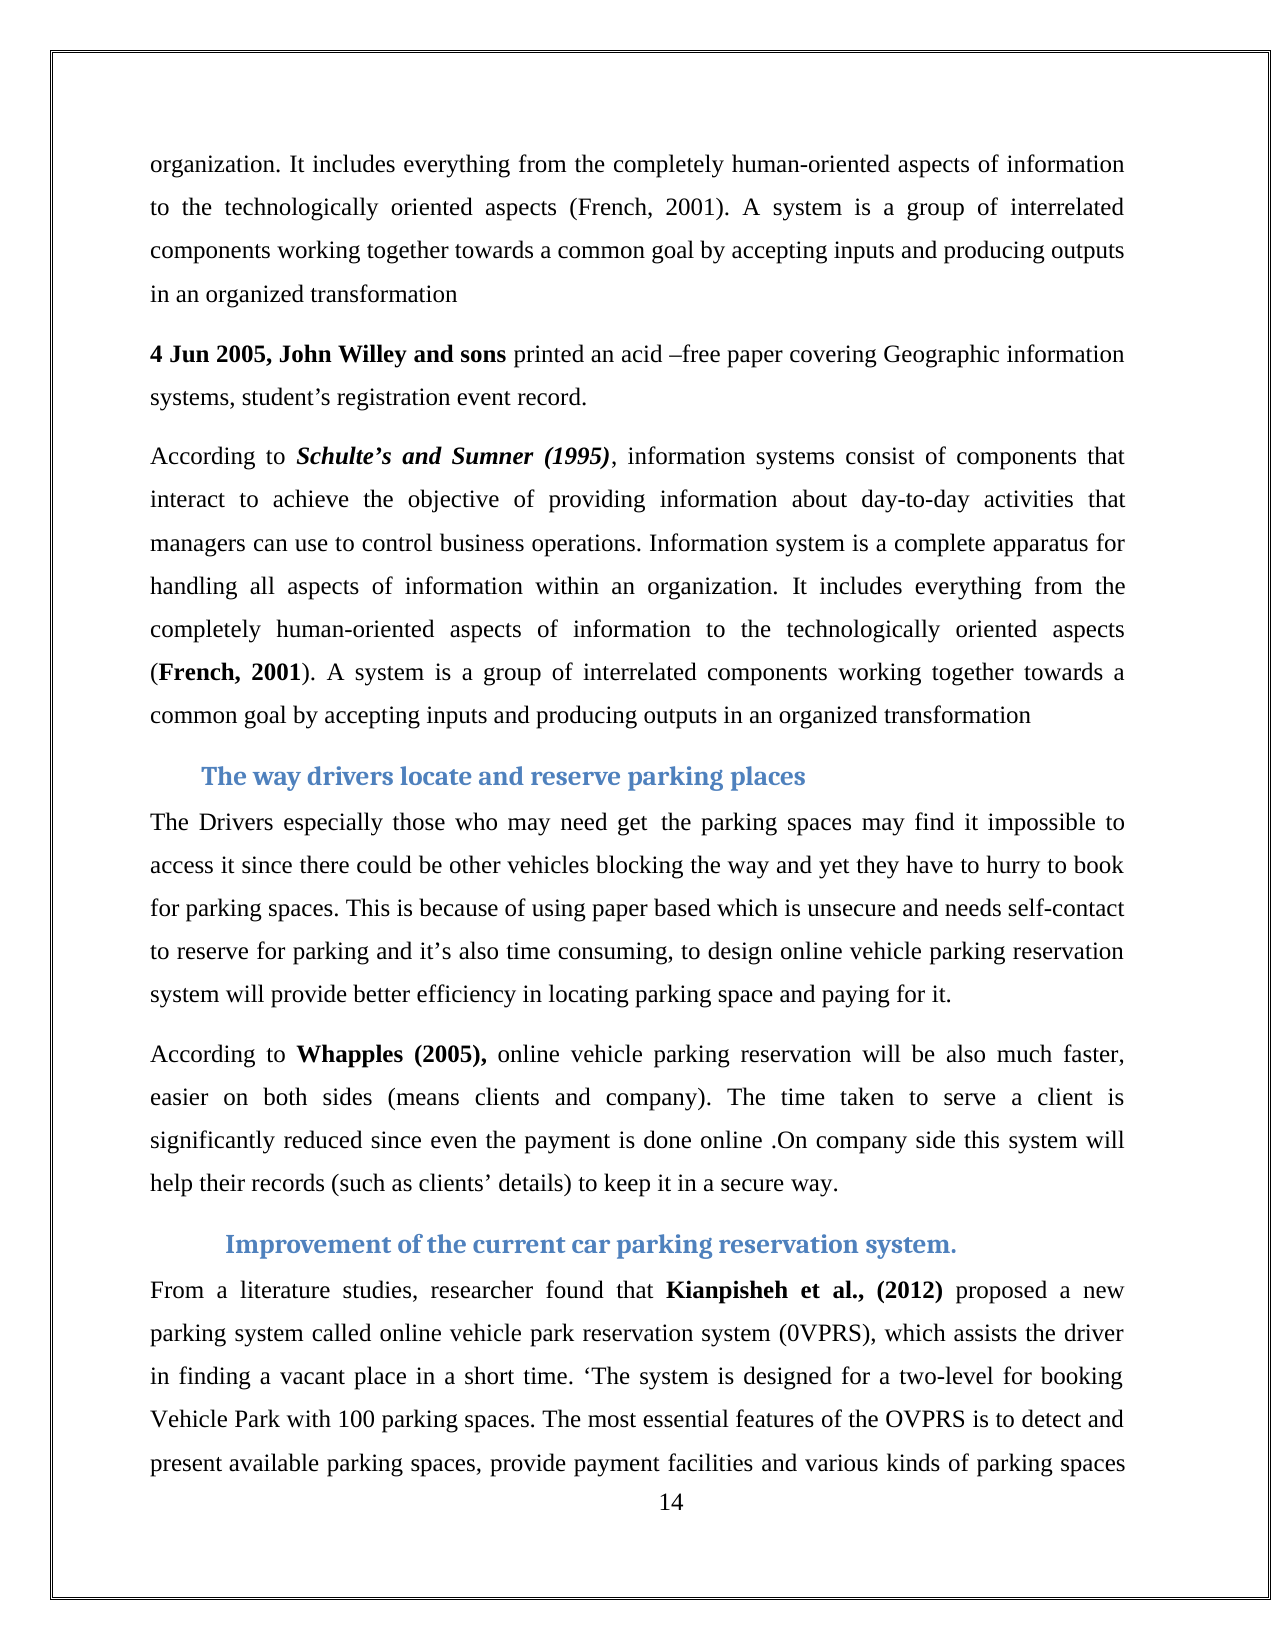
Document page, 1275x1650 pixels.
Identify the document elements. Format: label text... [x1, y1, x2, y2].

subtitle The way drivers locate and reserve parking places [150, 761, 1268, 792]
text According to Whapples (2005), online vehicle parking reservation will be also much faster, easier on both sides (means clients and company). The time taken to serve a client is significantly reduced since even the payment is done online .On company side this system will help their records (such as clients’ details) to keep it in a secure way. [150, 1039, 1125, 1197]
text According to Schulte’s and Sumner (1995), information systems consist of components that interact to achieve the objective of providing information about day-to-day activities that managers can use to control business operations. Information system is a complete apparatus for handling all aspects of information within an organization. It includes everything from the completely human-oriented aspects of information to the technologically oriented aspects (French, 2001). A system is a group of interrelated components working together towards a common goal by accepting inputs and producing outputs in an organized transformation [150, 441, 1126, 729]
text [150, 1275, 1125, 1476]
text organization. It includes everything from the completely human-oriented aspects of information to the technologically oriented aspects (French, 2001). A system is a group of interrelated components working together towards a common goal by accepting inputs and producing outputs in an organized transformation [150, 149, 1125, 307]
text 4 Jun 2005, John Willey and sons printed an acid –free paper covering Geographic information systems, student’s registration event record. [150, 339, 1125, 411]
subtitle Improvement of the current car parking reservation system. [150, 1229, 1268, 1260]
text The Drivers especially those who may need get the parking spaces may find it impossible to access it since there could be other vehicles blocking the way and yet they have to hurry to book for parking spaces. This is because of using paper based which is unsecure and needs self-contact to reserve for parking and it’s also time consuming, to design online vehicle parking reservation system will provide better efficiency in locating parking space and paying for it. [150, 807, 1126, 1008]
